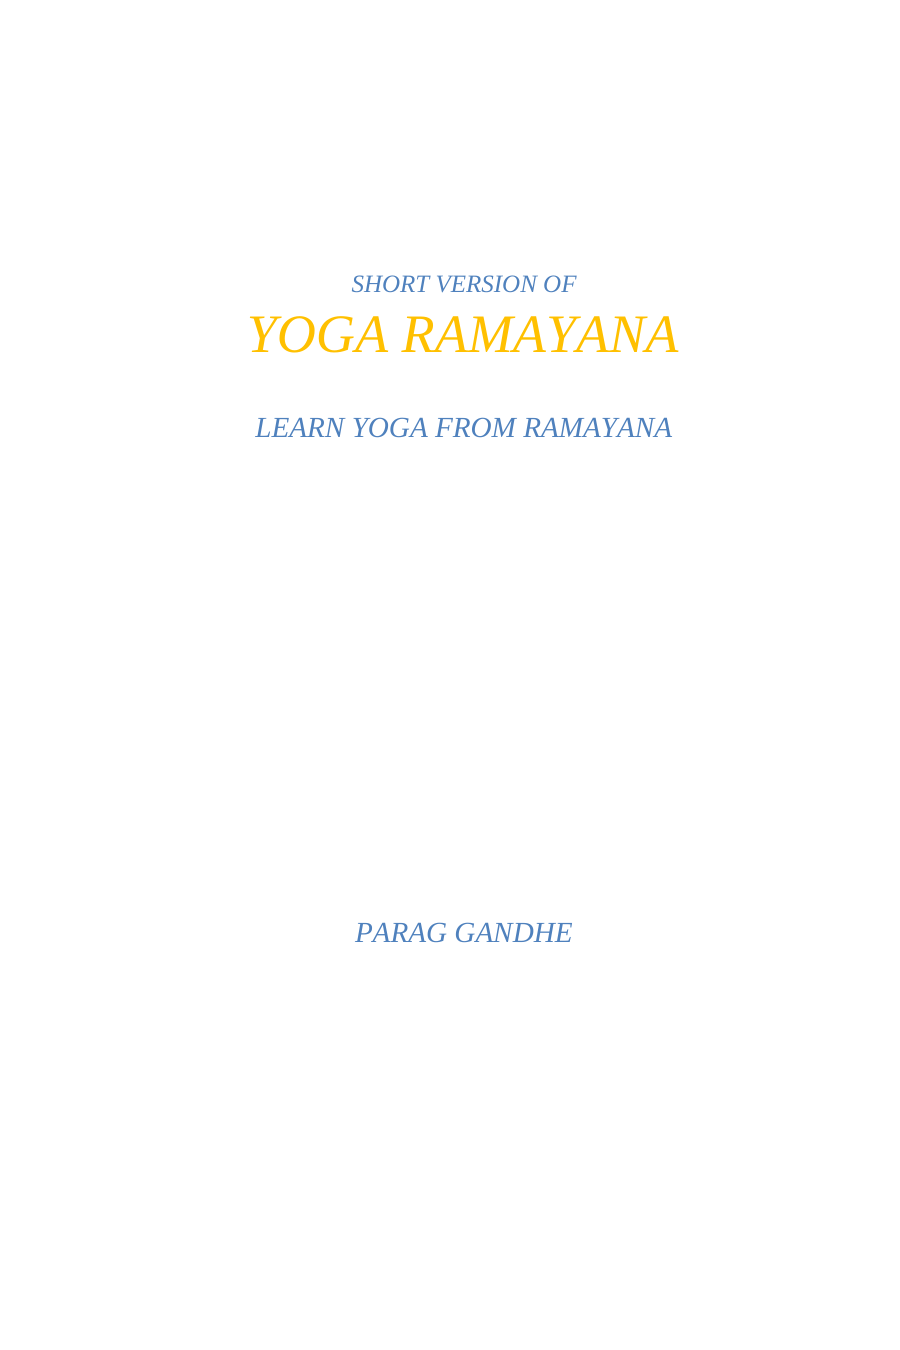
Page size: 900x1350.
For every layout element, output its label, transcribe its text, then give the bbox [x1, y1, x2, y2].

text YOGA RAMAYANA [105, 302, 795, 364]
text SHORT VERSION OF [105, 269, 795, 298]
text LEARN YOGA FROM RAMAYANA [105, 410, 795, 443]
text PARAG GANDHE [105, 916, 795, 949]
